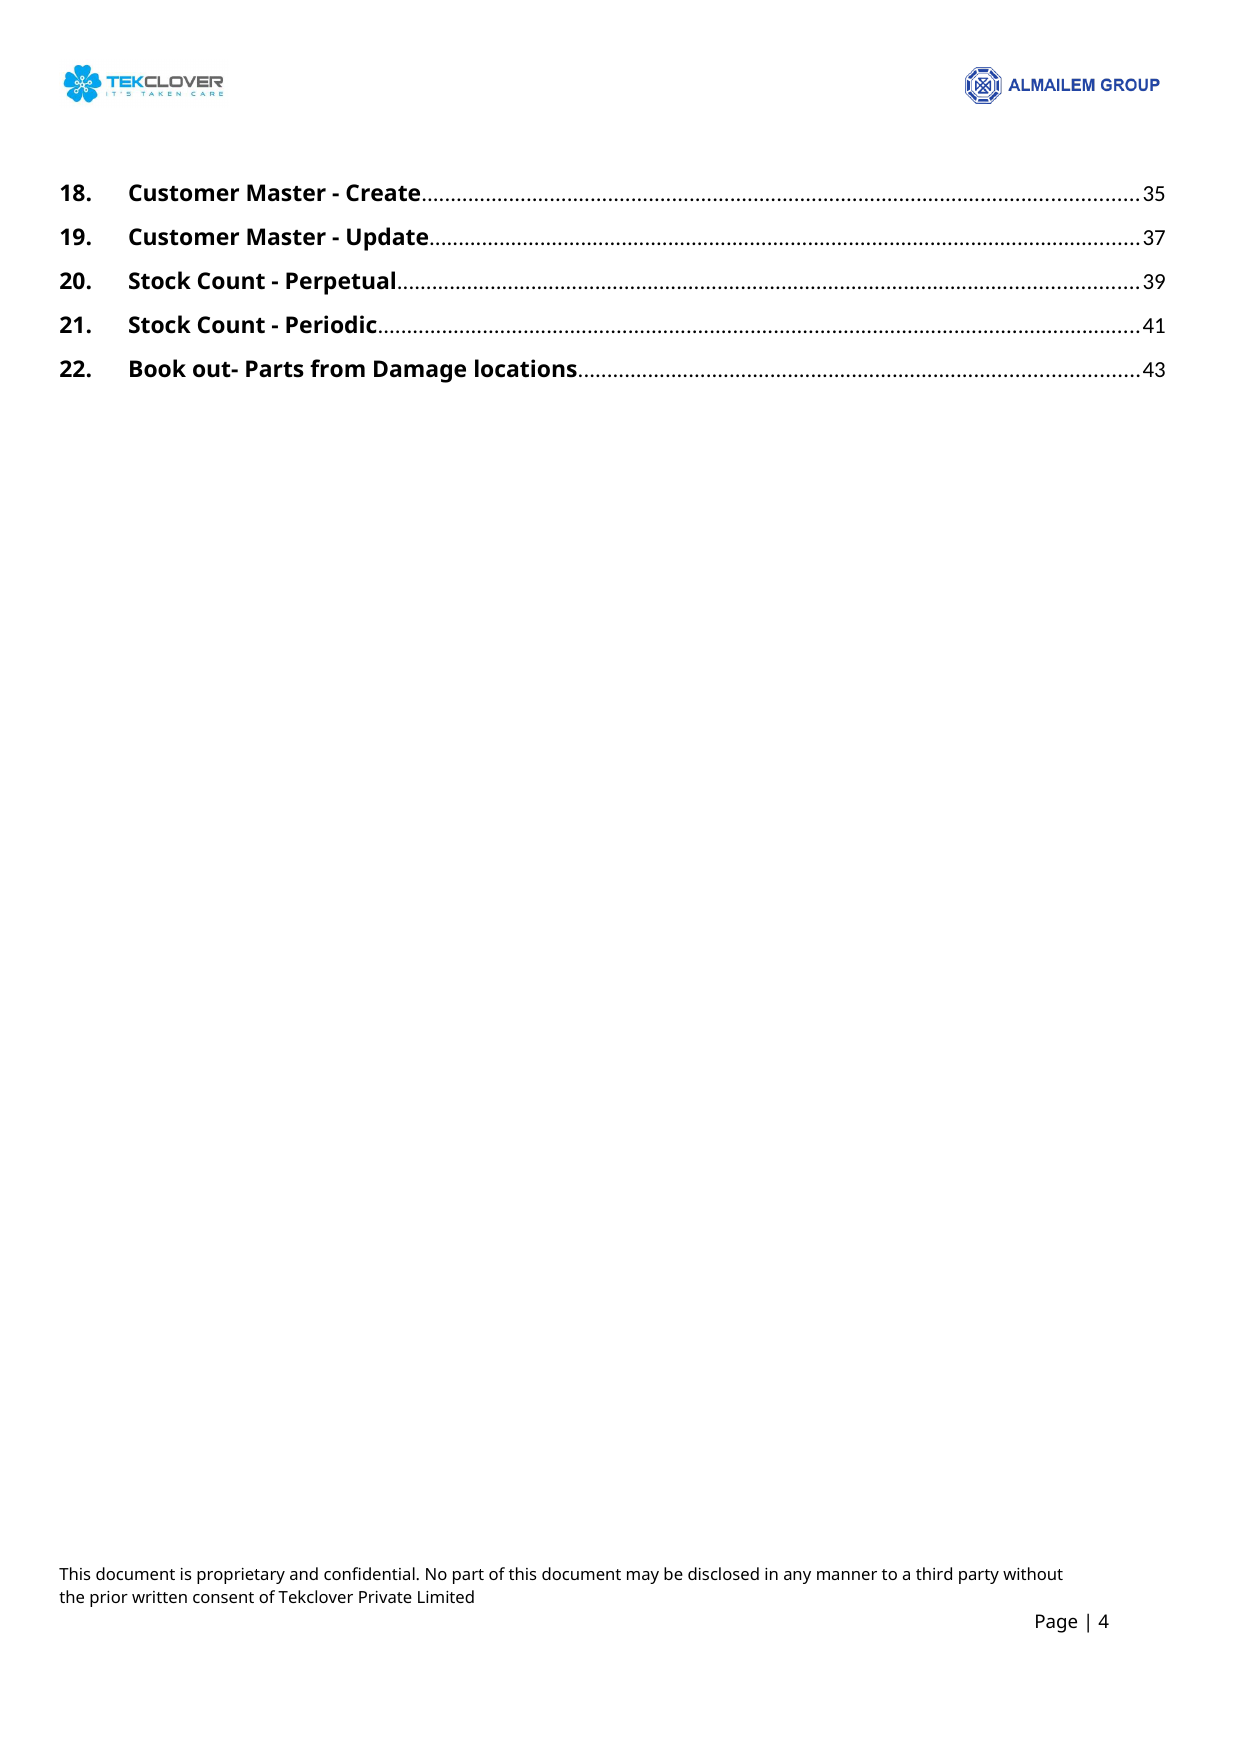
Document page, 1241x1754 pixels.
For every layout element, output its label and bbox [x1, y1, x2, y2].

picture [961, 63, 1167, 107]
